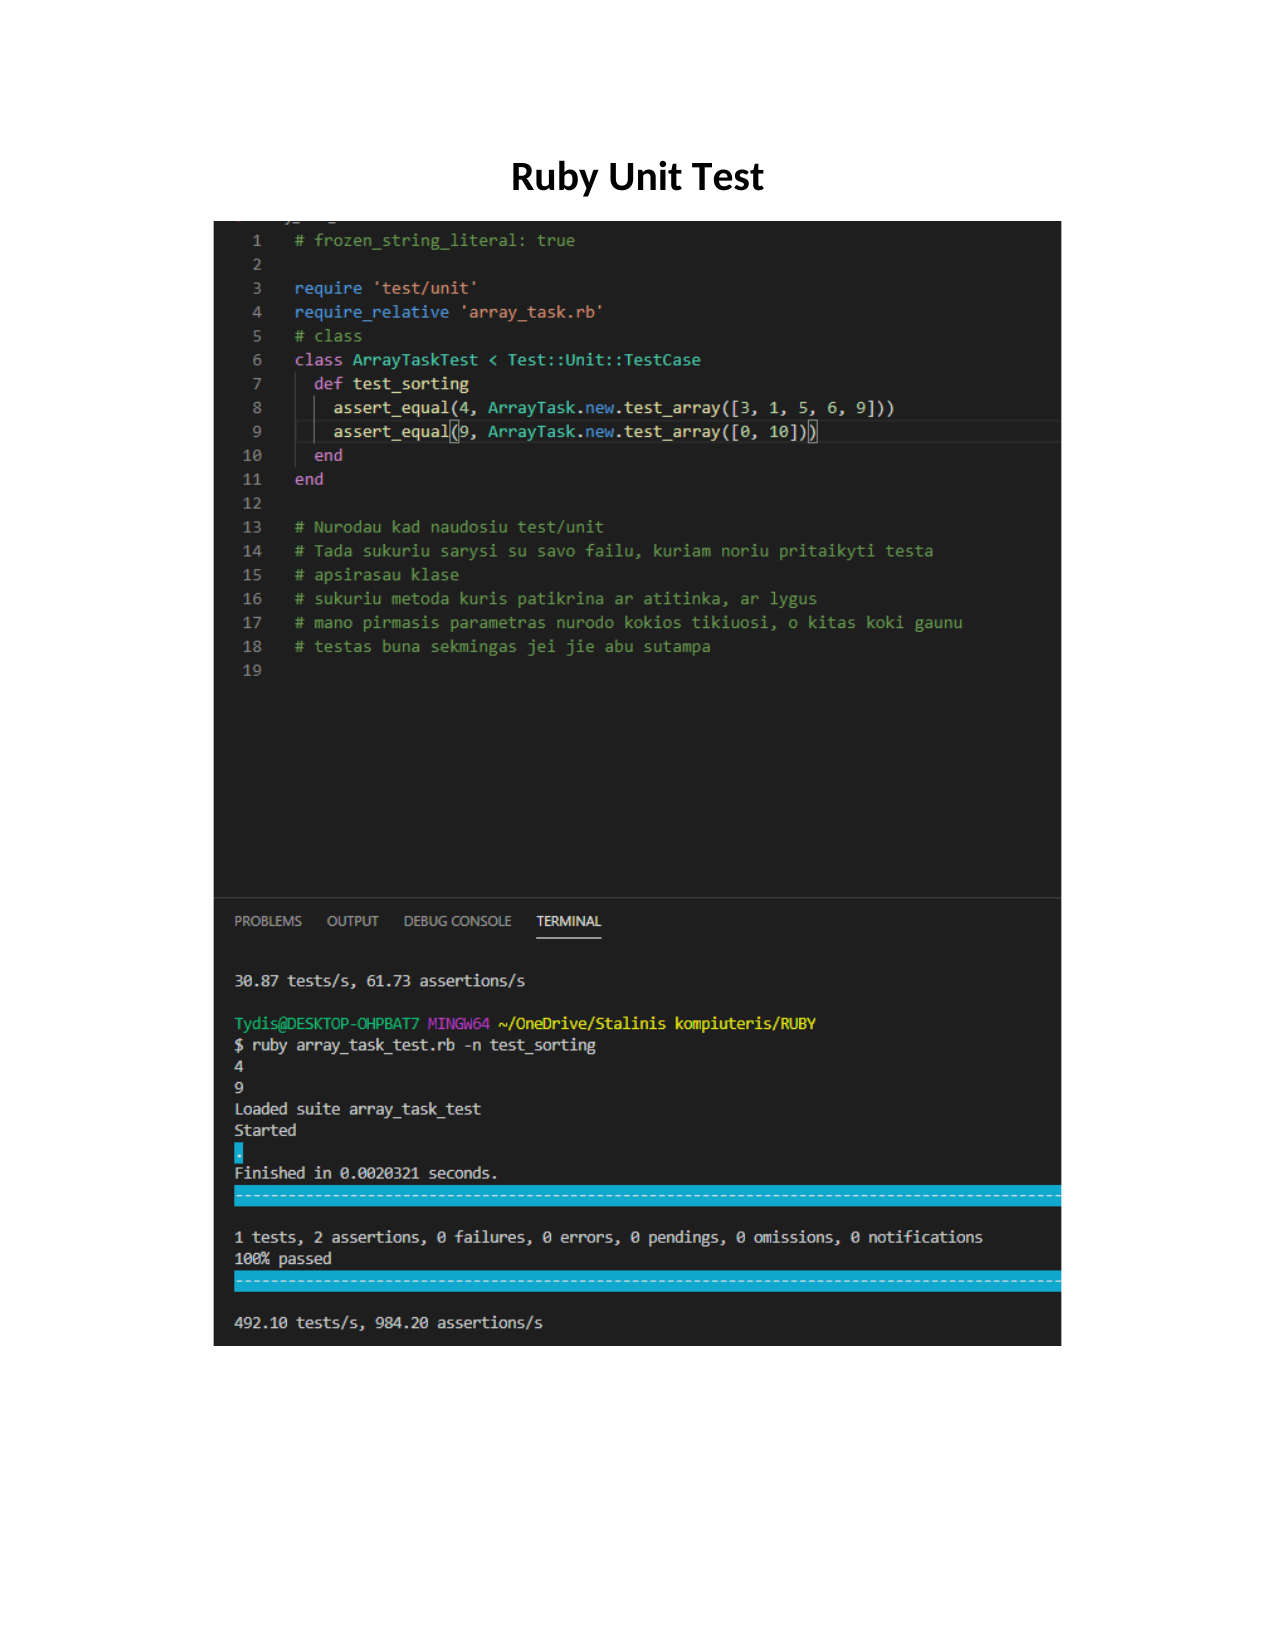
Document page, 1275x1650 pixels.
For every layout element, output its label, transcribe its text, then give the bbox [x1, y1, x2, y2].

text Ruby Unit Test [150, 150, 1125, 201]
picture [213, 221, 1062, 1346]
